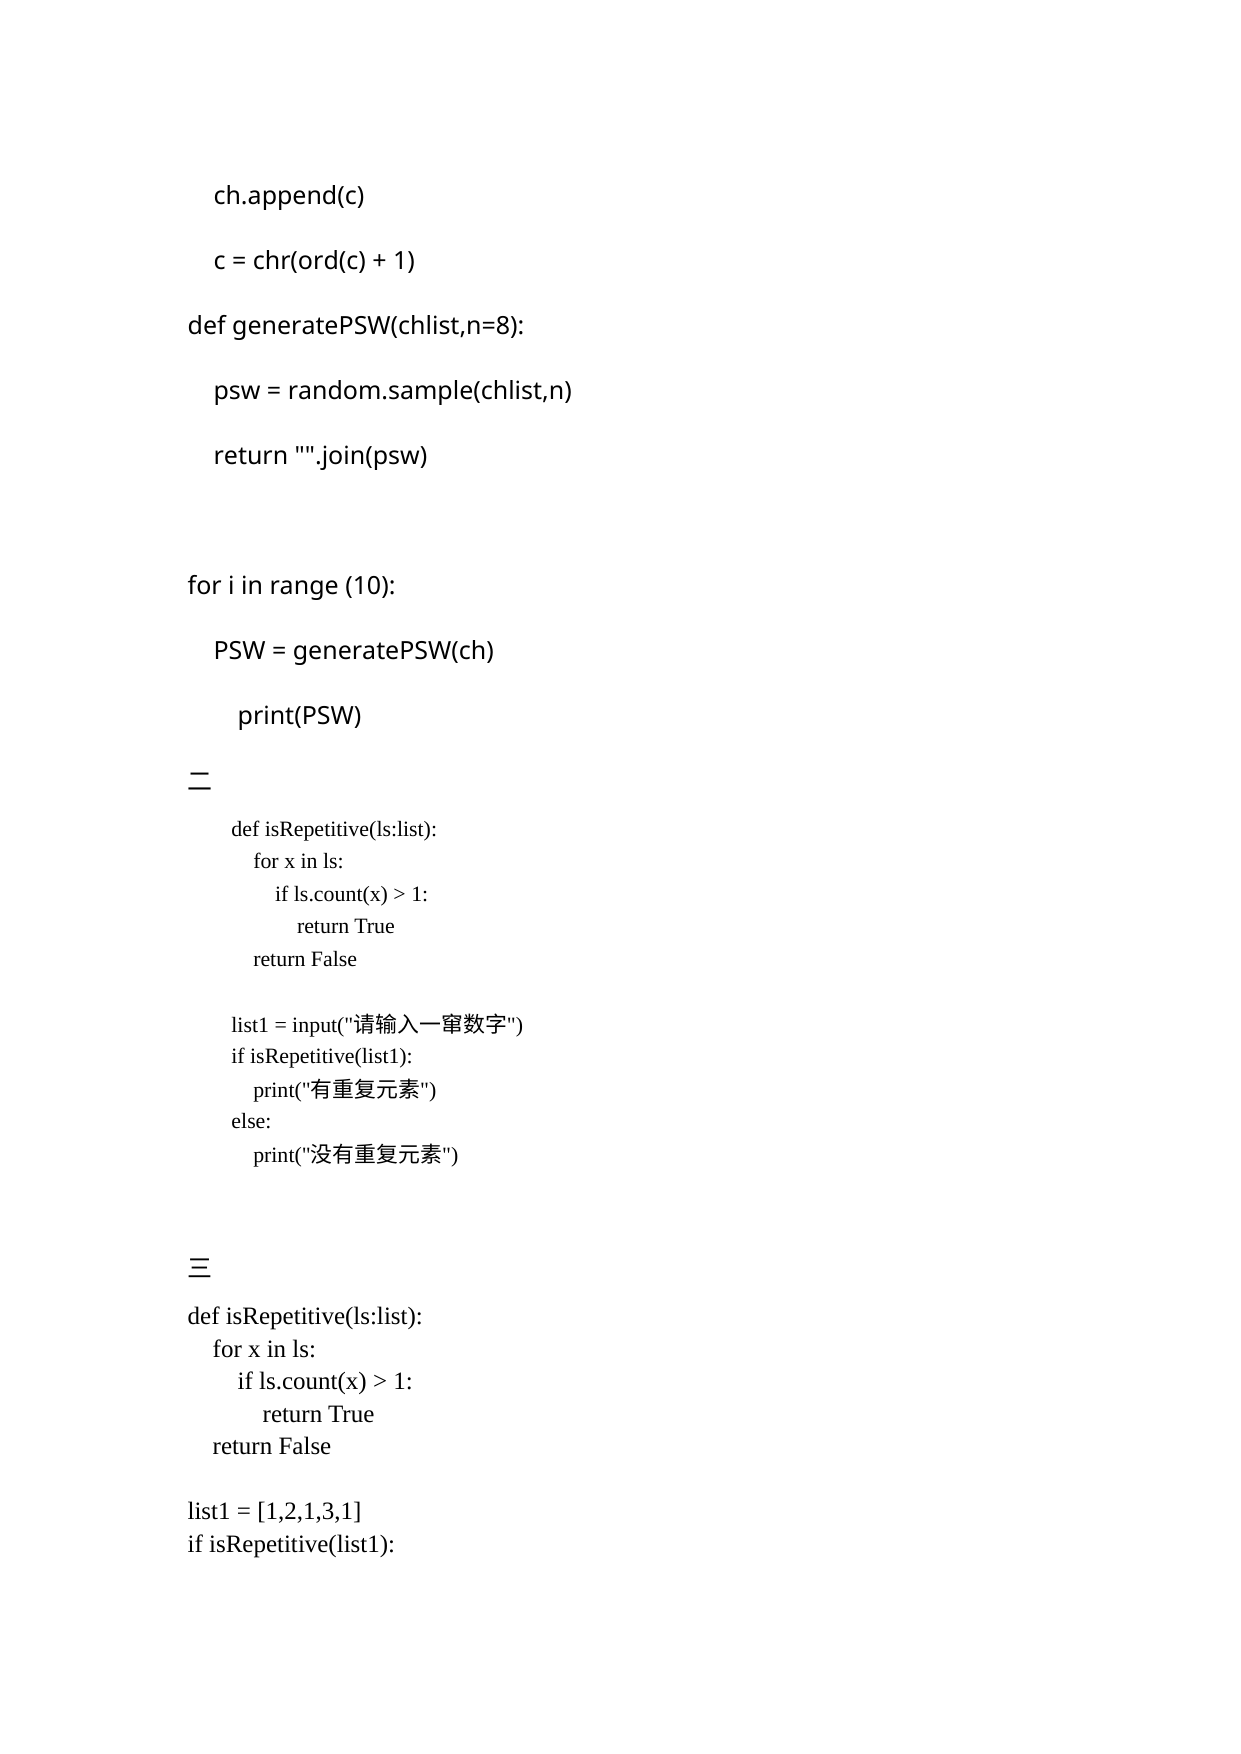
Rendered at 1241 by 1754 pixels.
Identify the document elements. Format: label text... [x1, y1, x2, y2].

text return True [187, 909, 1053, 942]
text if ls.count(x) > 1: [187, 1364, 1053, 1397]
text else: [187, 1104, 1053, 1137]
text psw = random.sample(chlist,n) [187, 357, 1053, 422]
text 三 [187, 1234, 1053, 1299]
text def isRepetitive(ls:list): [187, 812, 1053, 844]
text return False [187, 942, 1053, 974]
text return True [187, 1397, 1053, 1429]
text print("有重复元素") [187, 1072, 1053, 1104]
text if ls.count(x) > 1: [187, 877, 1053, 909]
text print(PSW) [187, 682, 1053, 747]
text return False [187, 1429, 1053, 1462]
text if isRepetitive(list1): [187, 1527, 1053, 1559]
text def generatePSW(chlist,n=8): [187, 292, 1053, 357]
text list1 = [1,2,1,3,1] [187, 1494, 1053, 1527]
text 二 [187, 747, 1053, 812]
text c = chr(ord(c) + 1) [187, 227, 1053, 292]
text list1 = input("请输入一窜数字") [187, 1007, 1053, 1039]
text if isRepetitive(list1): [187, 1039, 1053, 1072]
text def isRepetitive(ls:list): [187, 1299, 1053, 1332]
text for i in range (10): [187, 552, 1053, 617]
text ch.append(c) [187, 162, 1053, 227]
text for x in ls: [187, 844, 1053, 877]
text PSW = generatePSW(ch) [187, 617, 1053, 682]
text print("没有重复元素") [187, 1137, 1053, 1169]
text for x in ls: [187, 1332, 1053, 1364]
text return "".join(psw) [187, 422, 1053, 487]
